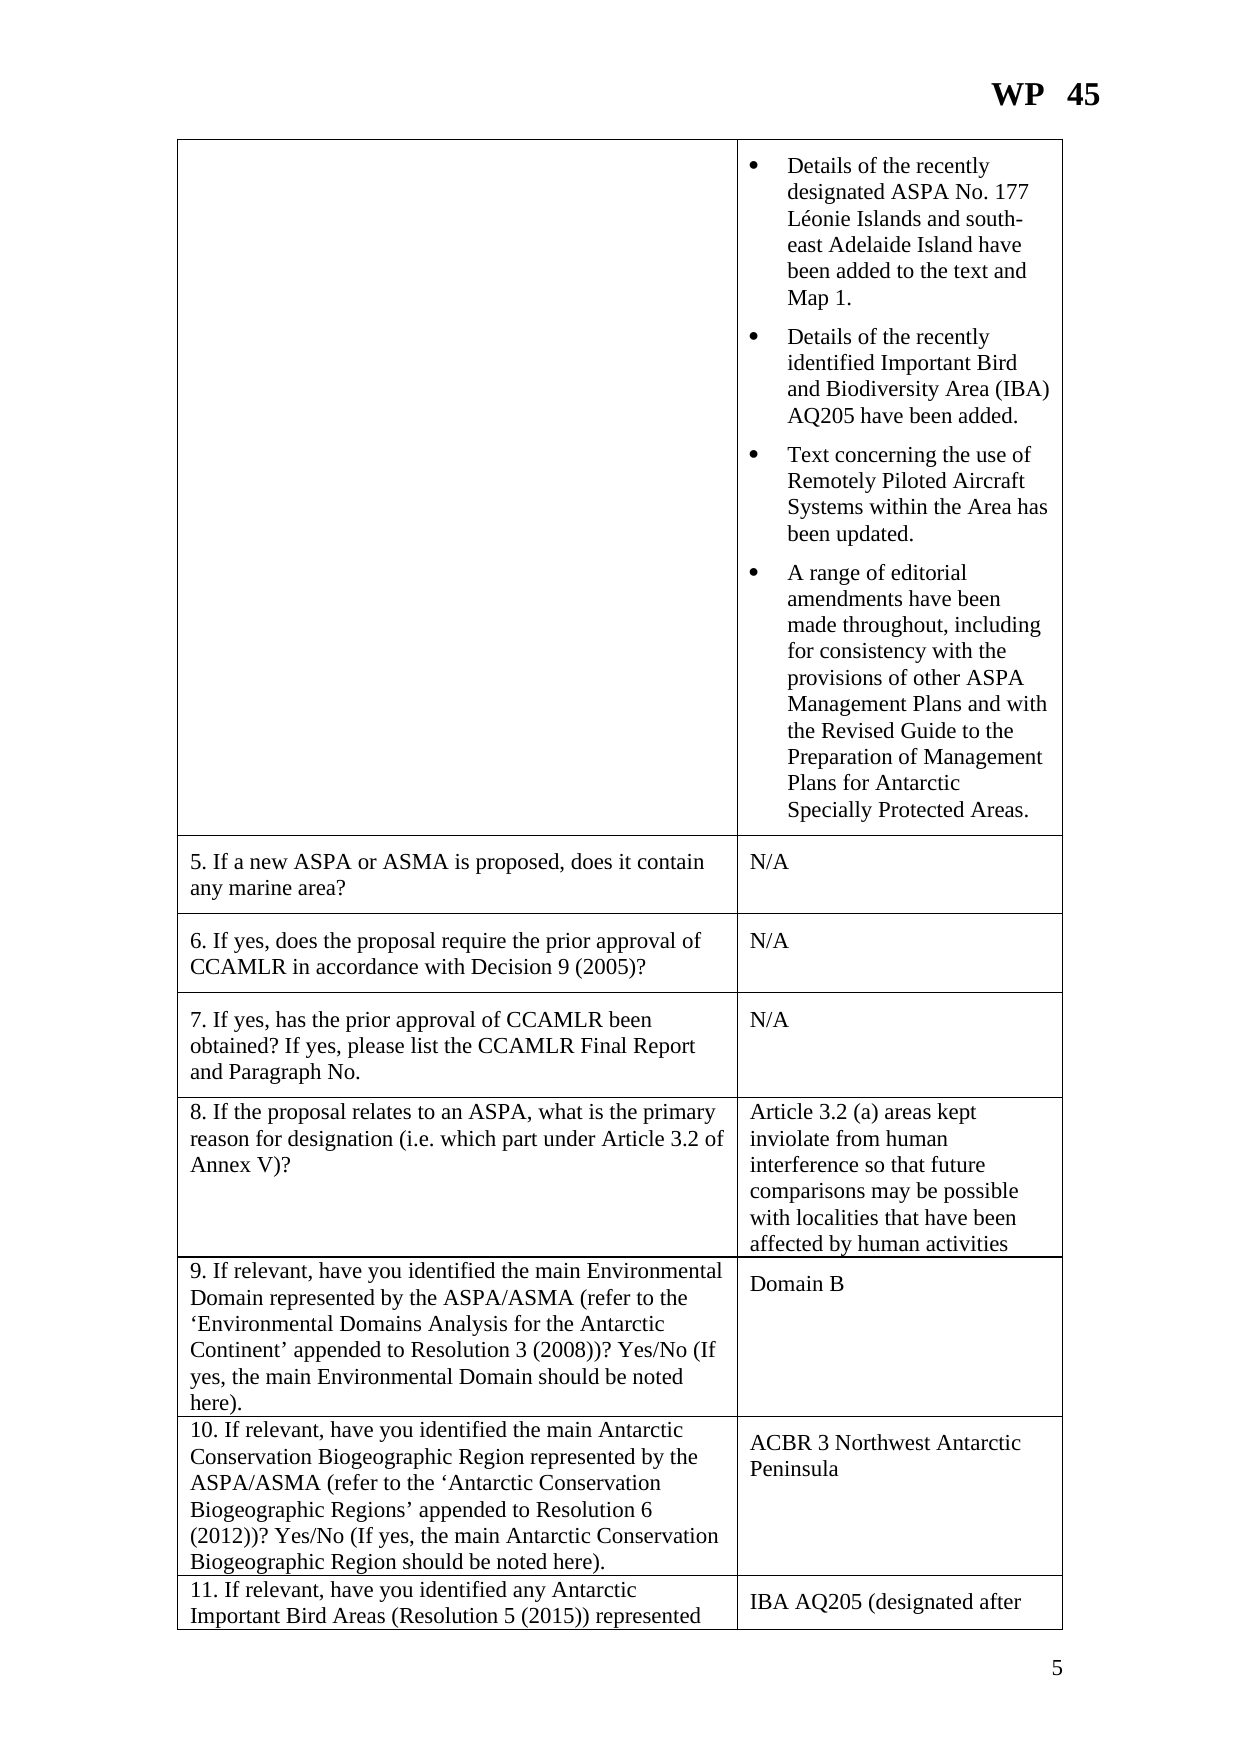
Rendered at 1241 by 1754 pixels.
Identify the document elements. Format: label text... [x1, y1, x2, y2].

table_cell 5. If a new ASPA or ASMA is proposed, does it contain any marine area? [178, 836, 737, 913]
table_cell N/A [738, 836, 1062, 913]
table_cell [178, 1576, 737, 1628]
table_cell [178, 140, 737, 834]
table_cell 10. If relevant, have you identified the main Antarctic Conservation Biogeographic Region represented by the ASPA/ASMA (refer to the ‘Antarctic Conservation Biogeographic Regions’ appended to Resolution 6 (2012))? Yes/No (If yes, the main Antarctic Conservation Biogeographic Region should be noted here). [178, 1417, 737, 1575]
table_cell 9. If relevant, have you identified the main Environmental Domain represented by the ASPA/ASMA (refer to the ‘Environmental Domains Analysis for the Antarctic Continent’ appended to Resolution 3 (2008))? Yes/No (If yes, the main Environmental Domain should be noted here). [178, 1258, 737, 1416]
table_cell 7. If yes, has the prior approval of CCAMLR been obtained? If yes, please list the CCAMLR Final Report and Paragraph No. [178, 993, 737, 1097]
table_cell N/A [738, 993, 1062, 1097]
table_cell N/A [738, 914, 1062, 992]
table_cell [738, 140, 1062, 834]
table_cell ACBR 3 Northwest Antarctic Peninsula [738, 1417, 1062, 1575]
table_cell 6. If yes, does the proposal require the prior approval of CCAMLR in accordance with Decision 9 (2005)? [178, 914, 737, 992]
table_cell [738, 1576, 1062, 1628]
table_cell Domain B [738, 1258, 1062, 1416]
table_cell Article 3.2 (a) areas kept inviolate from human interference so that future comparisons may be possible with localities that have been affected by human activities [738, 1098, 1062, 1256]
table_cell 8. If the proposal relates to an ASPA, what is the primary reason for designation (i.e. which part under Article 3.2 of Annex V)? [178, 1098, 737, 1256]
